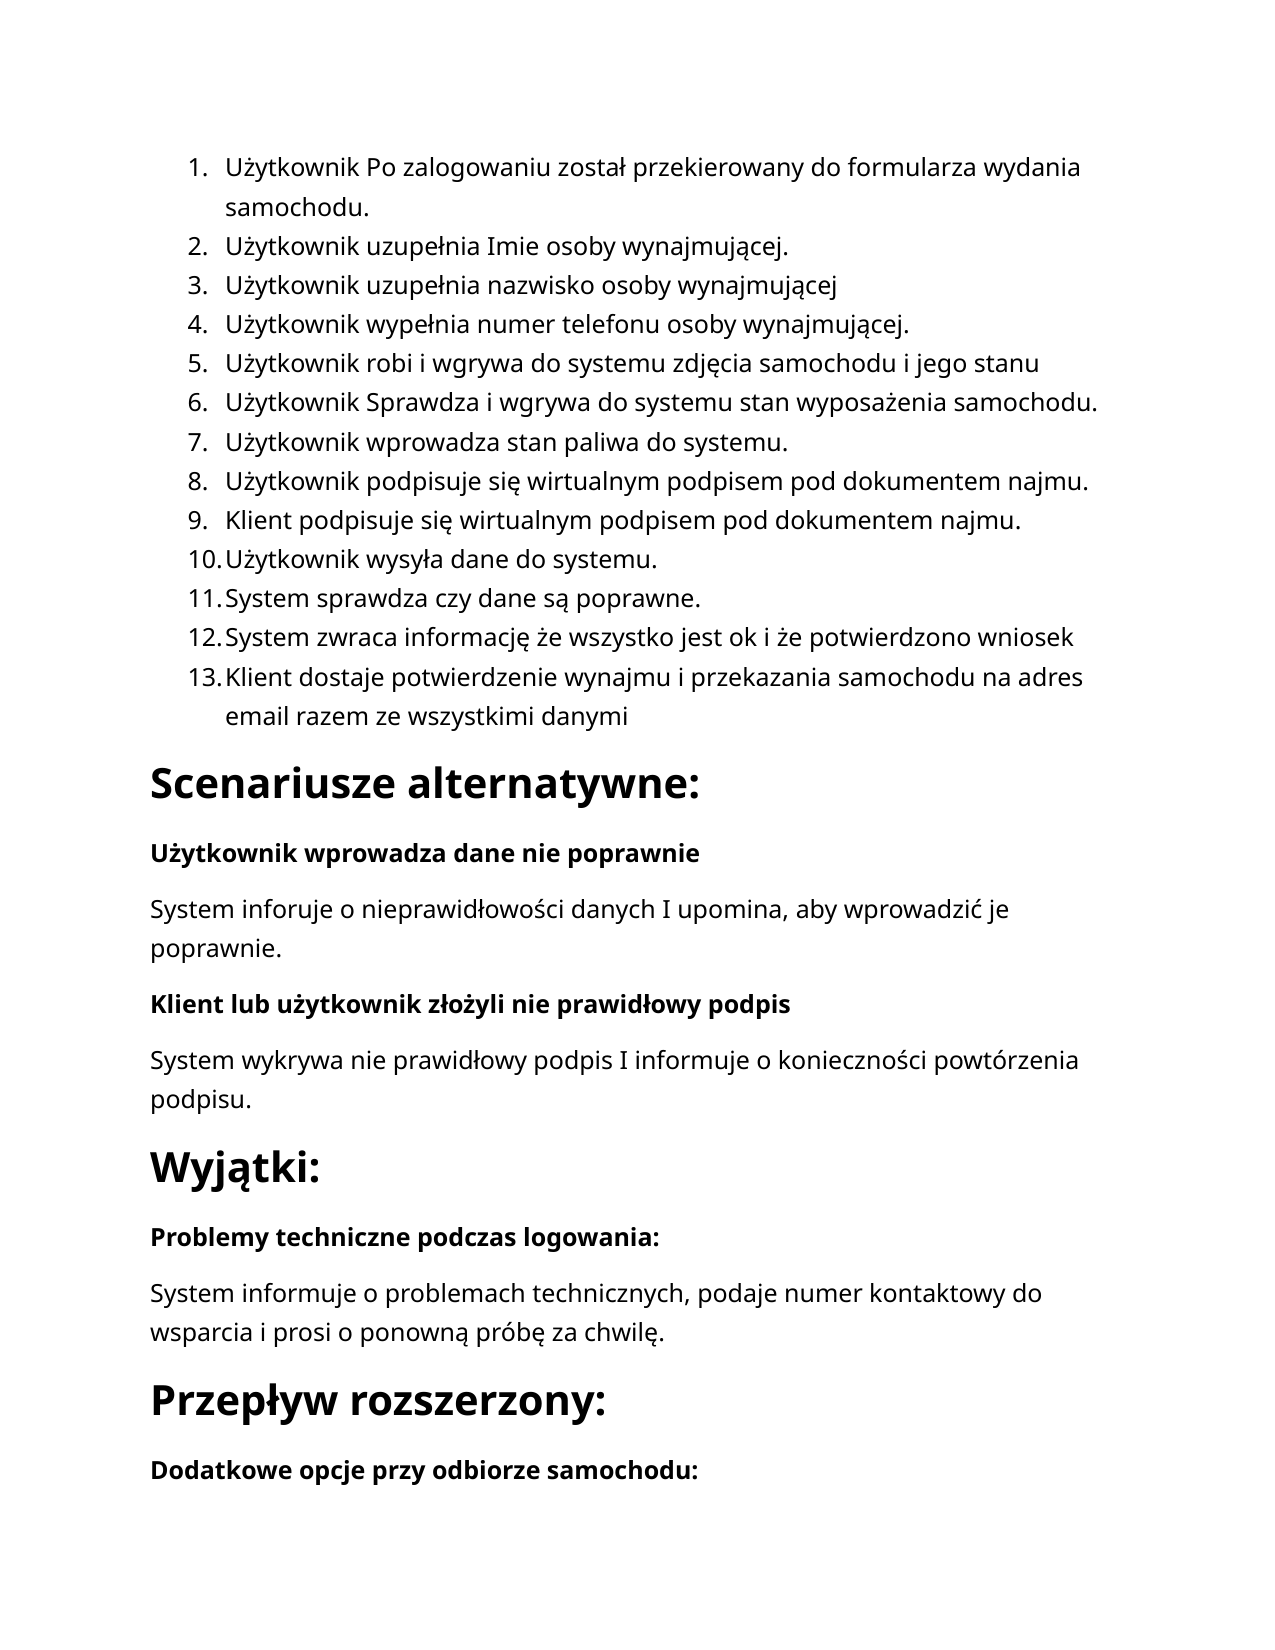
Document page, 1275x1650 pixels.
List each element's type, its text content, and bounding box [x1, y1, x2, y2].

text Przepływ rozszerzony: [150, 1370, 1125, 1427]
text System informuje o problemach technicznych, podaje numer kontaktowy do wsparcia i prosi o ponowną próbę za chwilę. [150, 1275, 1125, 1349]
list Użytkownik uzupełnia nazwisko osoby wynajmującej [187, 267, 1125, 302]
text Scenariusze alternatywne: [150, 754, 1125, 811]
list System sprawdza czy dane są poprawne. [187, 581, 1125, 615]
list Użytkownik Po zalogowaniu został przekierowany do formularza wydania samochodu. [187, 150, 1125, 223]
list Klient dostaje potwierdzenie wynajmu i przekazania samochodu na adres email razem ze wszystkimi danymi [187, 659, 1125, 732]
list Użytkownik robi i wgrywa do systemu zdjęcia samochodu i jego stanu [187, 346, 1125, 380]
list Użytkownik wypełnia numer telefonu osoby wynajmującej. [187, 307, 1125, 341]
text Wyjątki: [150, 1138, 1125, 1194]
list System zwraca informację że wszystko jest ok i że potwierdzono wniosek [187, 620, 1125, 654]
list Klient podpisuje się wirtualnym podpisem pod dokumentem najmu. [187, 502, 1125, 537]
list Użytkownik wysyła dane do systemu. [187, 542, 1125, 576]
text Klient lub użytkownik złożyli nie prawidłowy podpis [150, 987, 1125, 1021]
text System wykrywa nie prawidłowy podpis I informuje o konieczności powtórzenia podpisu. [150, 1043, 1125, 1116]
list Użytkownik Sprawdza i wgrywa do systemu stan wyposażenia samochodu. [187, 385, 1125, 419]
text System inforuje o nieprawidłowości danych I upomina, aby wprowadzić je poprawnie. [150, 892, 1125, 965]
text Problemy techniczne podczas logowania: [150, 1219, 1125, 1254]
list Użytkownik uzupełnia Imie osoby wynajmującej. [187, 228, 1125, 262]
text Dodatkowe opcje przy odbiorze samochodu: [150, 1452, 1125, 1486]
list Użytkownik podpisuje się wirtualnym podpisem pod dokumentem najmu. [187, 463, 1125, 497]
text Użytkownik wprowadza dane nie poprawnie [150, 836, 1125, 870]
list Użytkownik wprowadza stan paliwa do systemu. [187, 424, 1125, 458]
